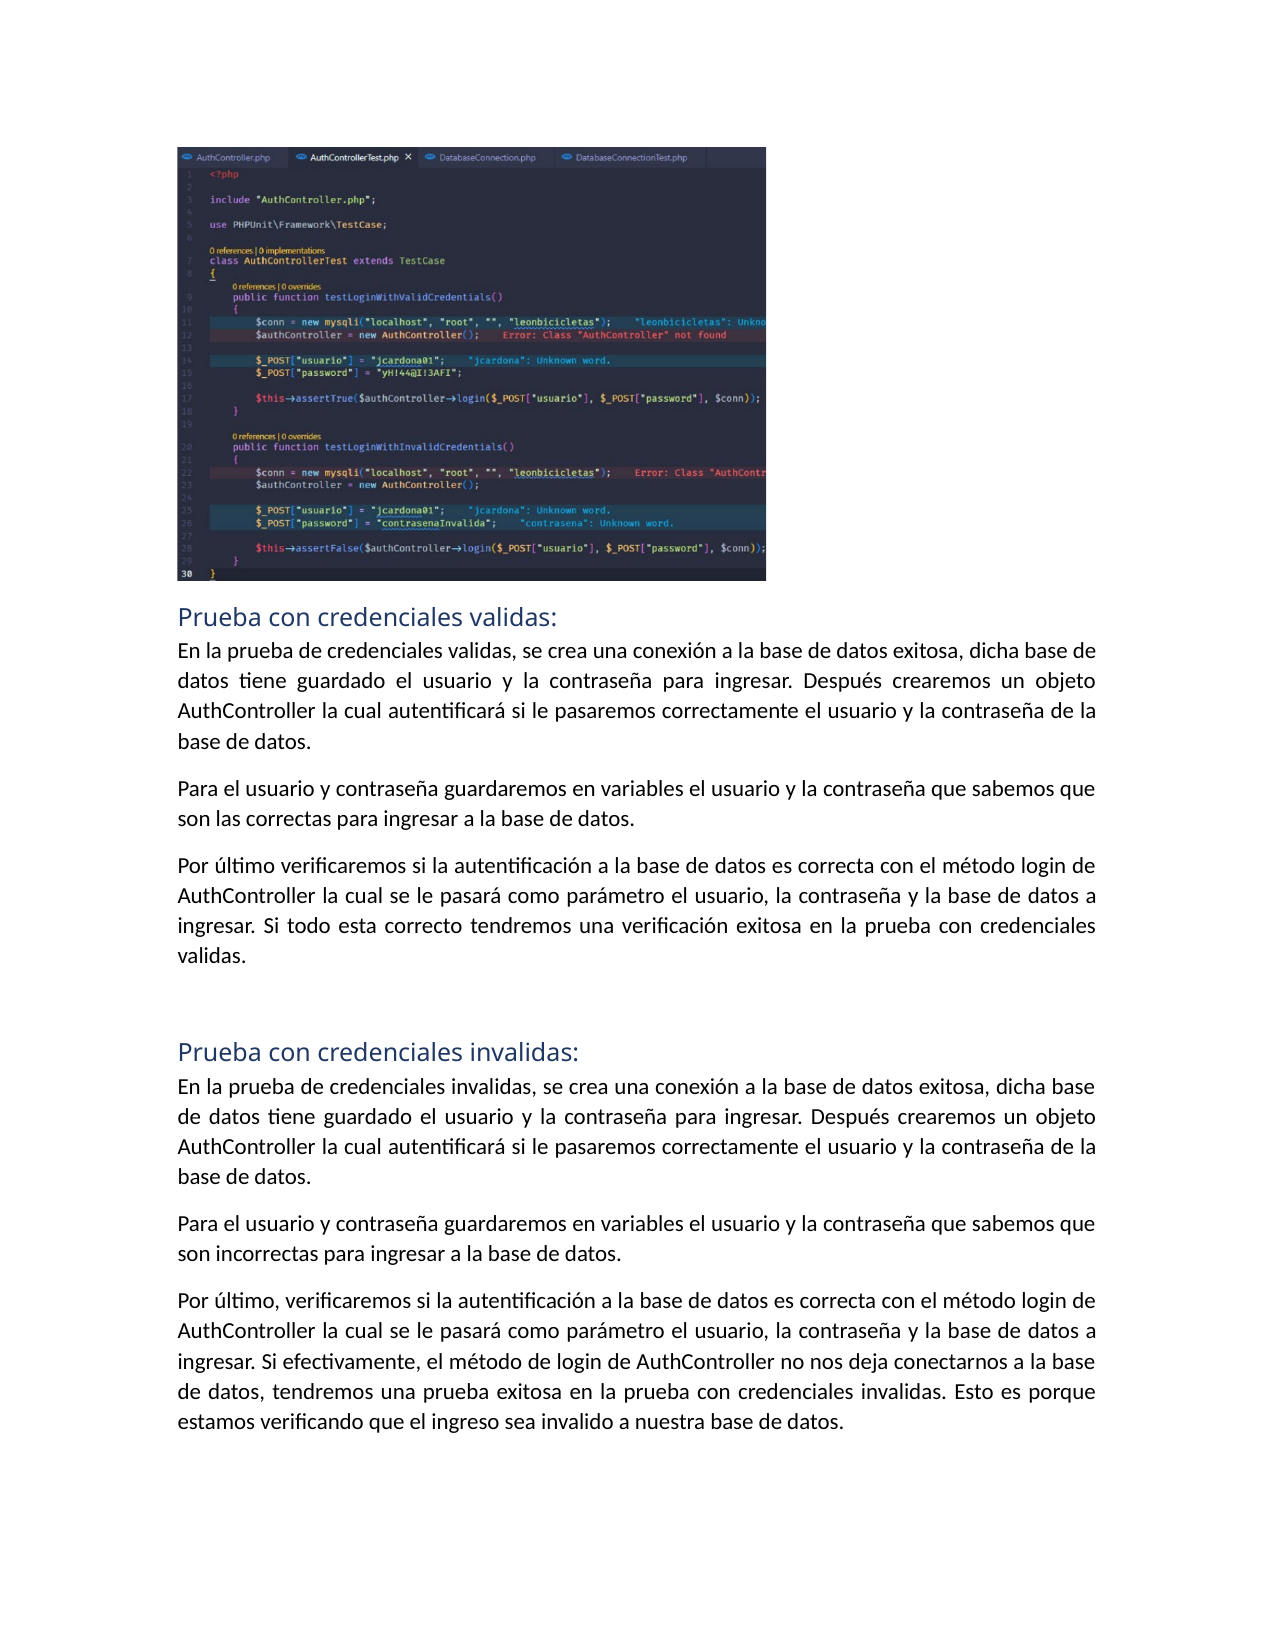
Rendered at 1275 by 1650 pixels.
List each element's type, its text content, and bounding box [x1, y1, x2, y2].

text Para el usuario y contraseña guardaremos en variables el usuario y la contraseña que sabemos que son incorrectas para ingresar a la base de datos. [177, 1209, 1098, 1268]
text Por último, verificaremos si la autentificación a la base de datos es correcta con el método login de AuthController la cual se le pasará como parámetro el usuario, la contraseña y la base de datos a ingresar. Si efectivamente, el método de login de AuthController no nos deja conectarnos a la base de datos, tendremos una prueba exitosa en la prueba con credenciales invalidas. Esto es porque estamos verificando que el ingreso sea invalido a nuestra base de datos. [177, 1286, 1098, 1435]
subtitle Prueba con credenciales invalidas: [177, 1035, 1098, 1069]
picture [177, 147, 767, 581]
text Para el usuario y contraseña guardaremos en variables el usuario y la contraseña que sabemos que son las correctas para ingresar a la base de datos. [177, 774, 1098, 832]
text Por último verificaremos si la autentificación a la base de datos es correcta con el método login de AuthController la cual se le pasará como parámetro el usuario, la contraseña y la base de datos a ingresar. Si todo esta correcto tendremos una verificación exitosa en la prueba con credenciales validas. [177, 851, 1098, 969]
subtitle Prueba con credenciales validas: [177, 599, 1098, 633]
text En la prueba de credenciales invalidas, se crea una conexión a la base de datos exitosa, dicha base de datos tiene guardado el usuario y la contraseña para ingresar. Después crearemos un objeto AuthController la cual autentificará si le pasaremos correctamente el usuario y la contraseña de la base de datos. [177, 1072, 1098, 1191]
text En la prueba de credenciales validas, se crea una conexión a la base de datos exitosa, dicha base de datos tiene guardado el usuario y la contraseña para ingresar. Después crearemos un objeto AuthController la cual autentificará si le pasaremos correctamente el usuario y la contraseña de la base de datos. [177, 636, 1098, 755]
